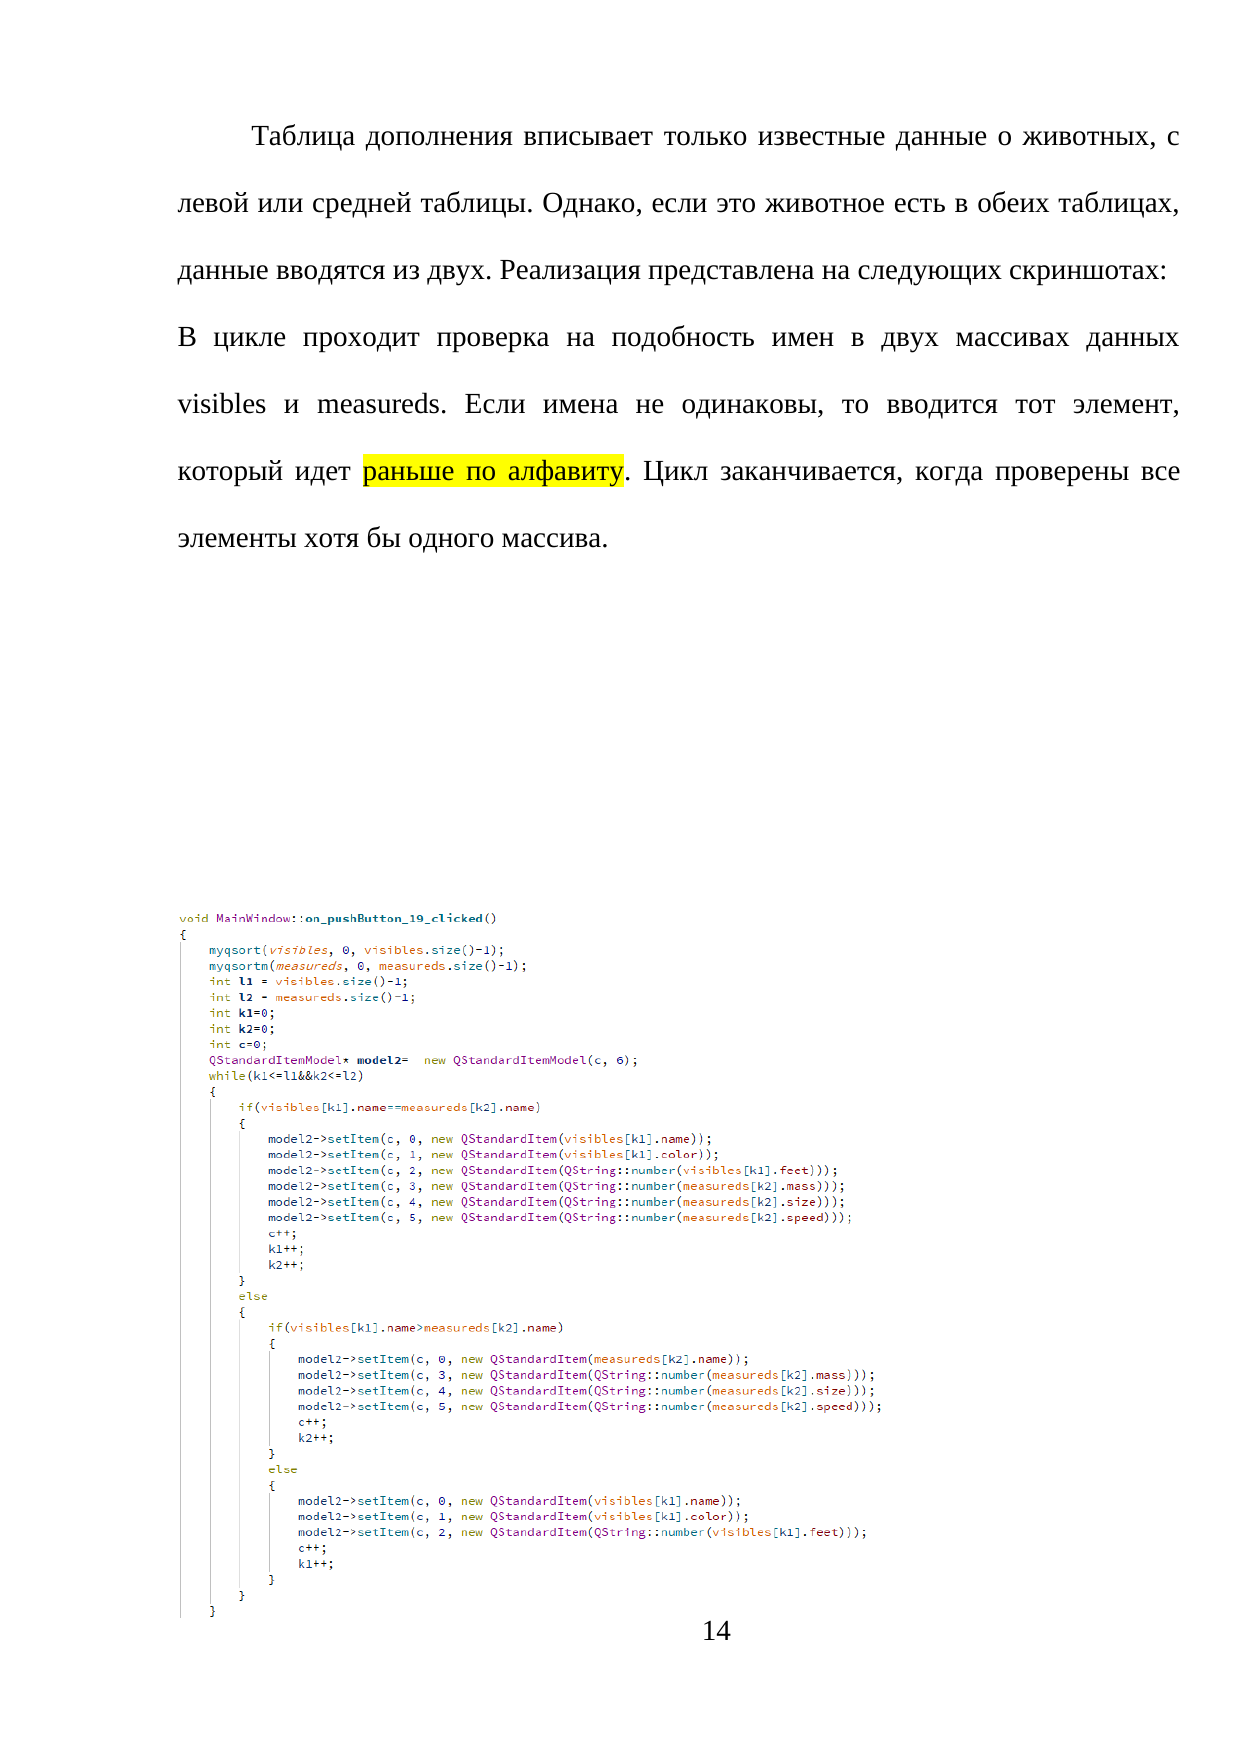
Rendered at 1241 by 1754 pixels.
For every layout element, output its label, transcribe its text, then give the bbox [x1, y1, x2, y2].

picture [177, 909, 887, 1618]
text В цикле проходит проверка на подобность имен в двух массивах данных visibles и measureds. Если имена не одинаковы, то вводится тот элемент, который идет раньше по алфавиту. Цикл заканчивается, когда проверены все элементы хотя бы одного массива. [177, 319, 1181, 554]
text Таблица дополнения вписывает только известные данные о животных, с левой или средней таблицы. Однако, если это животное есть в обеих таблицах, данные вводятся из двух. Реализация представлена на следующих скриншотах: [177, 118, 1181, 286]
